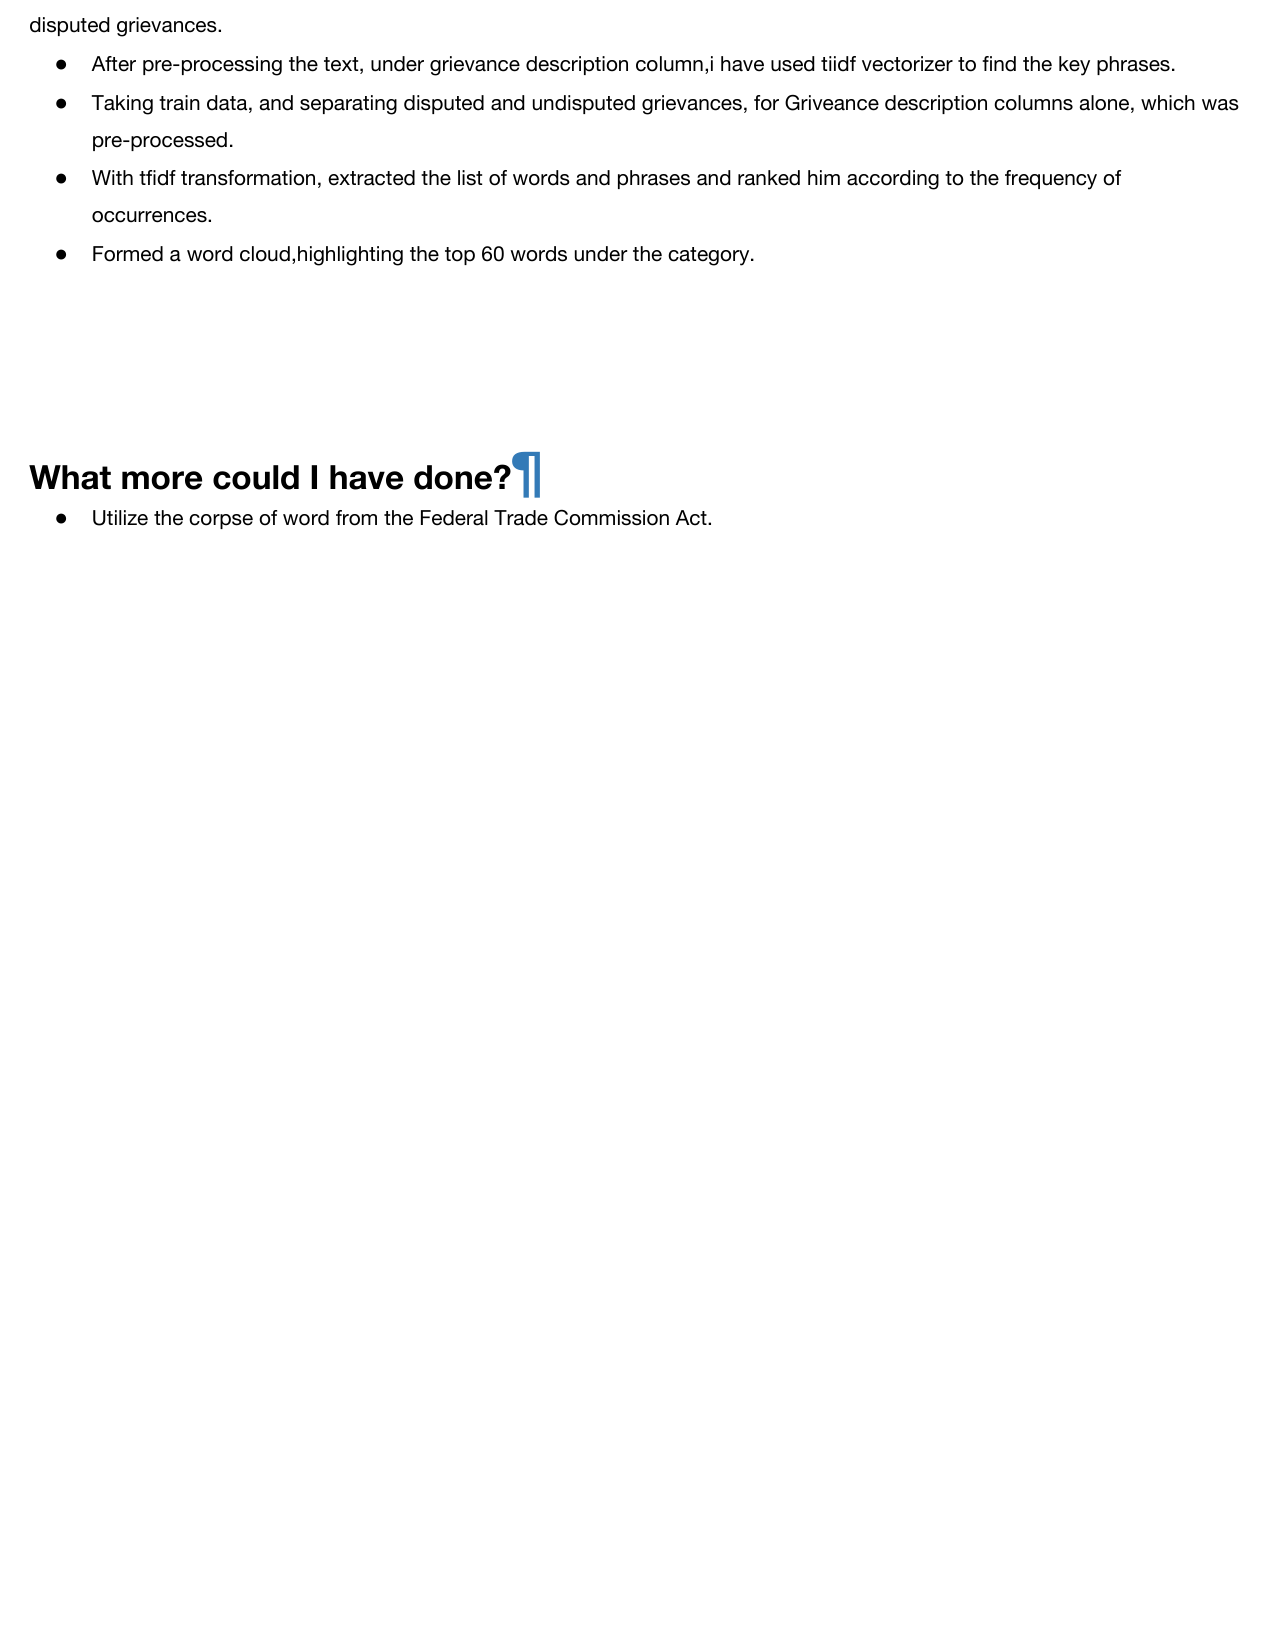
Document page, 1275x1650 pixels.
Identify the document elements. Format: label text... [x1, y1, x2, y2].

list Taking train data, and separating disputed and undisputed grievances, for Griveance description columns alone, which was pre-processed. [54, 88, 1244, 153]
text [29, 12, 1244, 39]
list Formed a word cloud,highlighting the top 60 words under the category. [54, 239, 1244, 267]
list After pre-processing the text, under grievance description column,i have used tiidf vectorizer to find the key phrases. [54, 50, 1244, 77]
text What more could I have done?¶ [29, 438, 1244, 504]
list With tfidf transformation, extracted the list of words and phrases and ranked him according to the frequency of occurrences. [54, 164, 1244, 229]
list Utilize the corpse of word from the Federal Trade Commission Act. [54, 504, 1244, 531]
